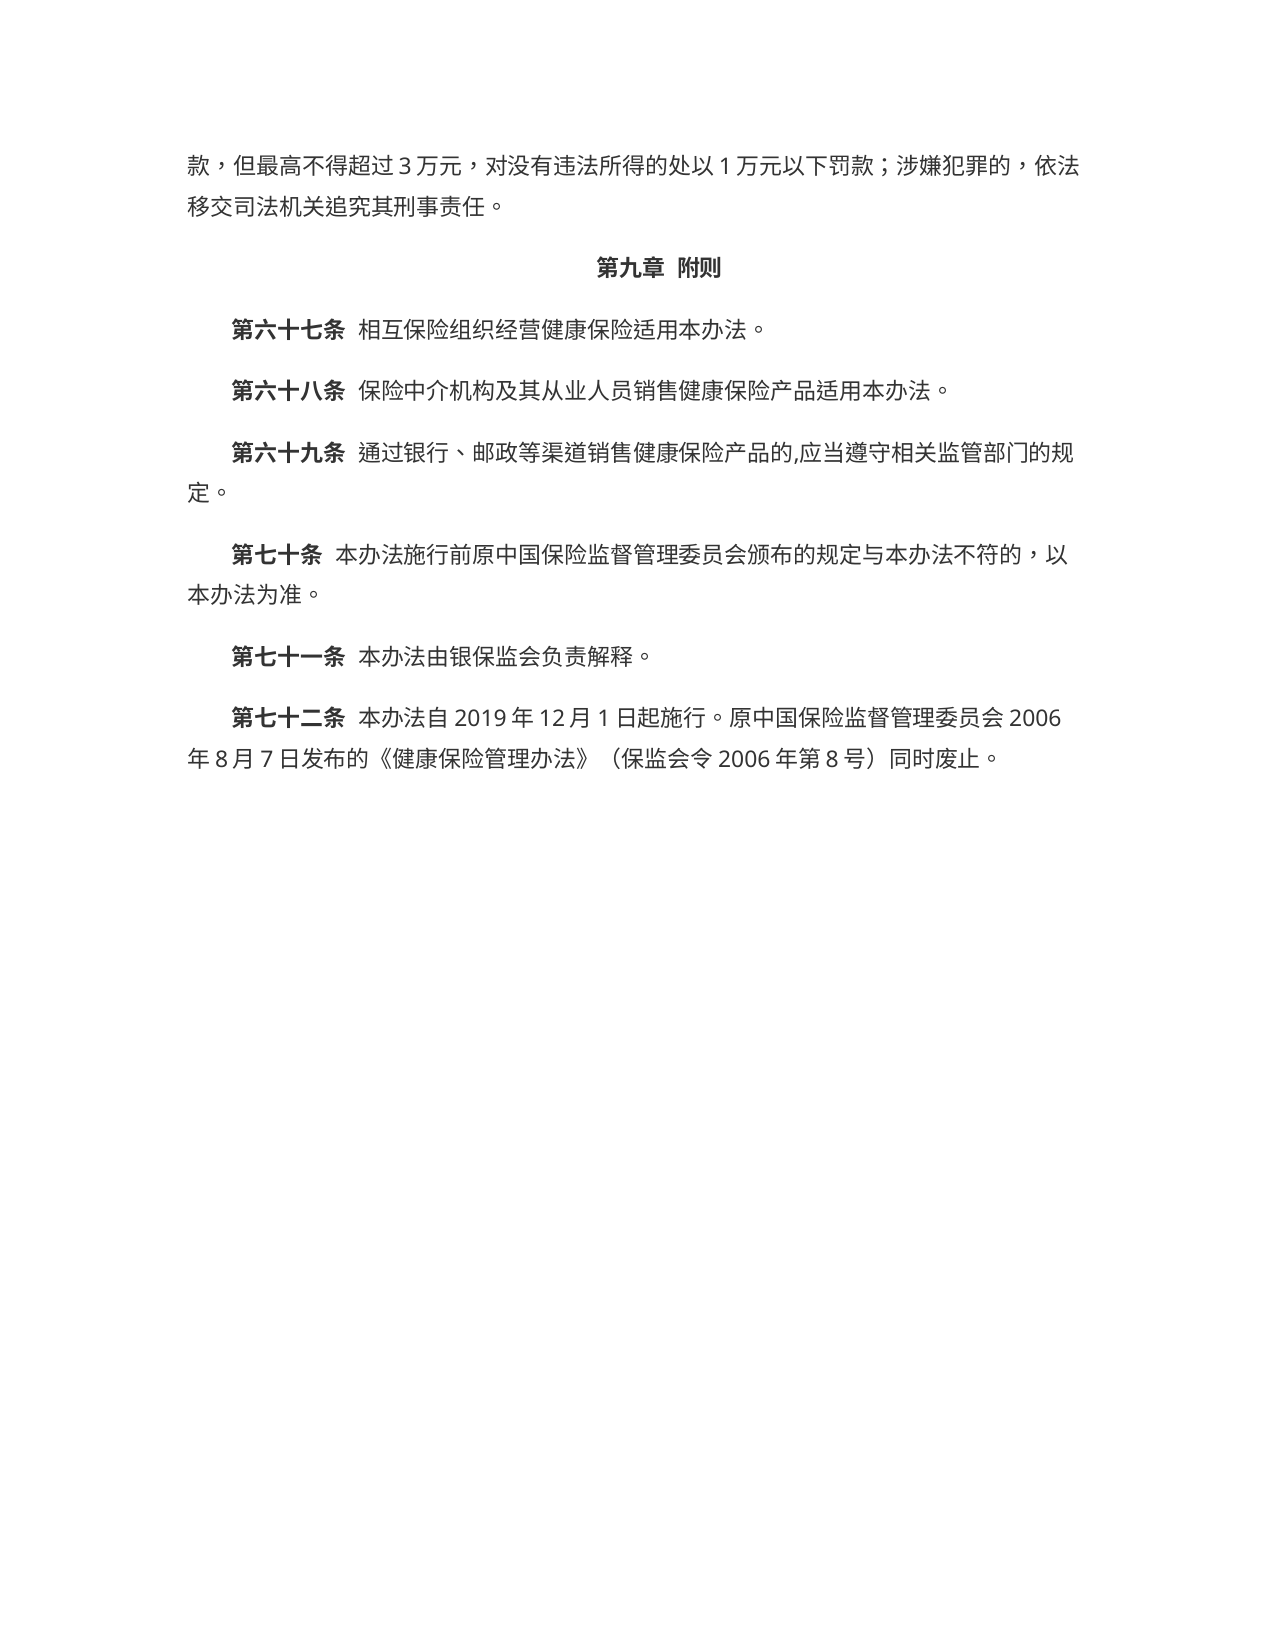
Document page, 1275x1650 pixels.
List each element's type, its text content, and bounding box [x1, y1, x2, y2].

text 第七十一条 本办法由银保监会负责解释。 [187, 641, 1087, 672]
text 第六十九条 通过银行、邮政等渠道销售健康保险产品的,应当遵守相关监管部门的规定。 [187, 436, 1087, 508]
text 第六十八条 保险中介机构及其从业人员销售健康保险产品适用本办法。 [187, 375, 1087, 406]
text 第九章 附则 [187, 252, 1087, 283]
text 第六十七条 相互保险组织经营健康保险适用本办法。 [187, 313, 1087, 345]
text 第七十二条 本办法自2019年12月1日起施行。原中国保险监督管理委员会2006年8月7日发布的《健康保险管理办法》（保监会令2006年第8号）同时废止。 [187, 702, 1087, 774]
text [187, 150, 1087, 222]
text 第七十条 本办法施行前原中国保险监督管理委员会颁布的规定与本办法不符的，以本办法为准。 [187, 538, 1087, 610]
